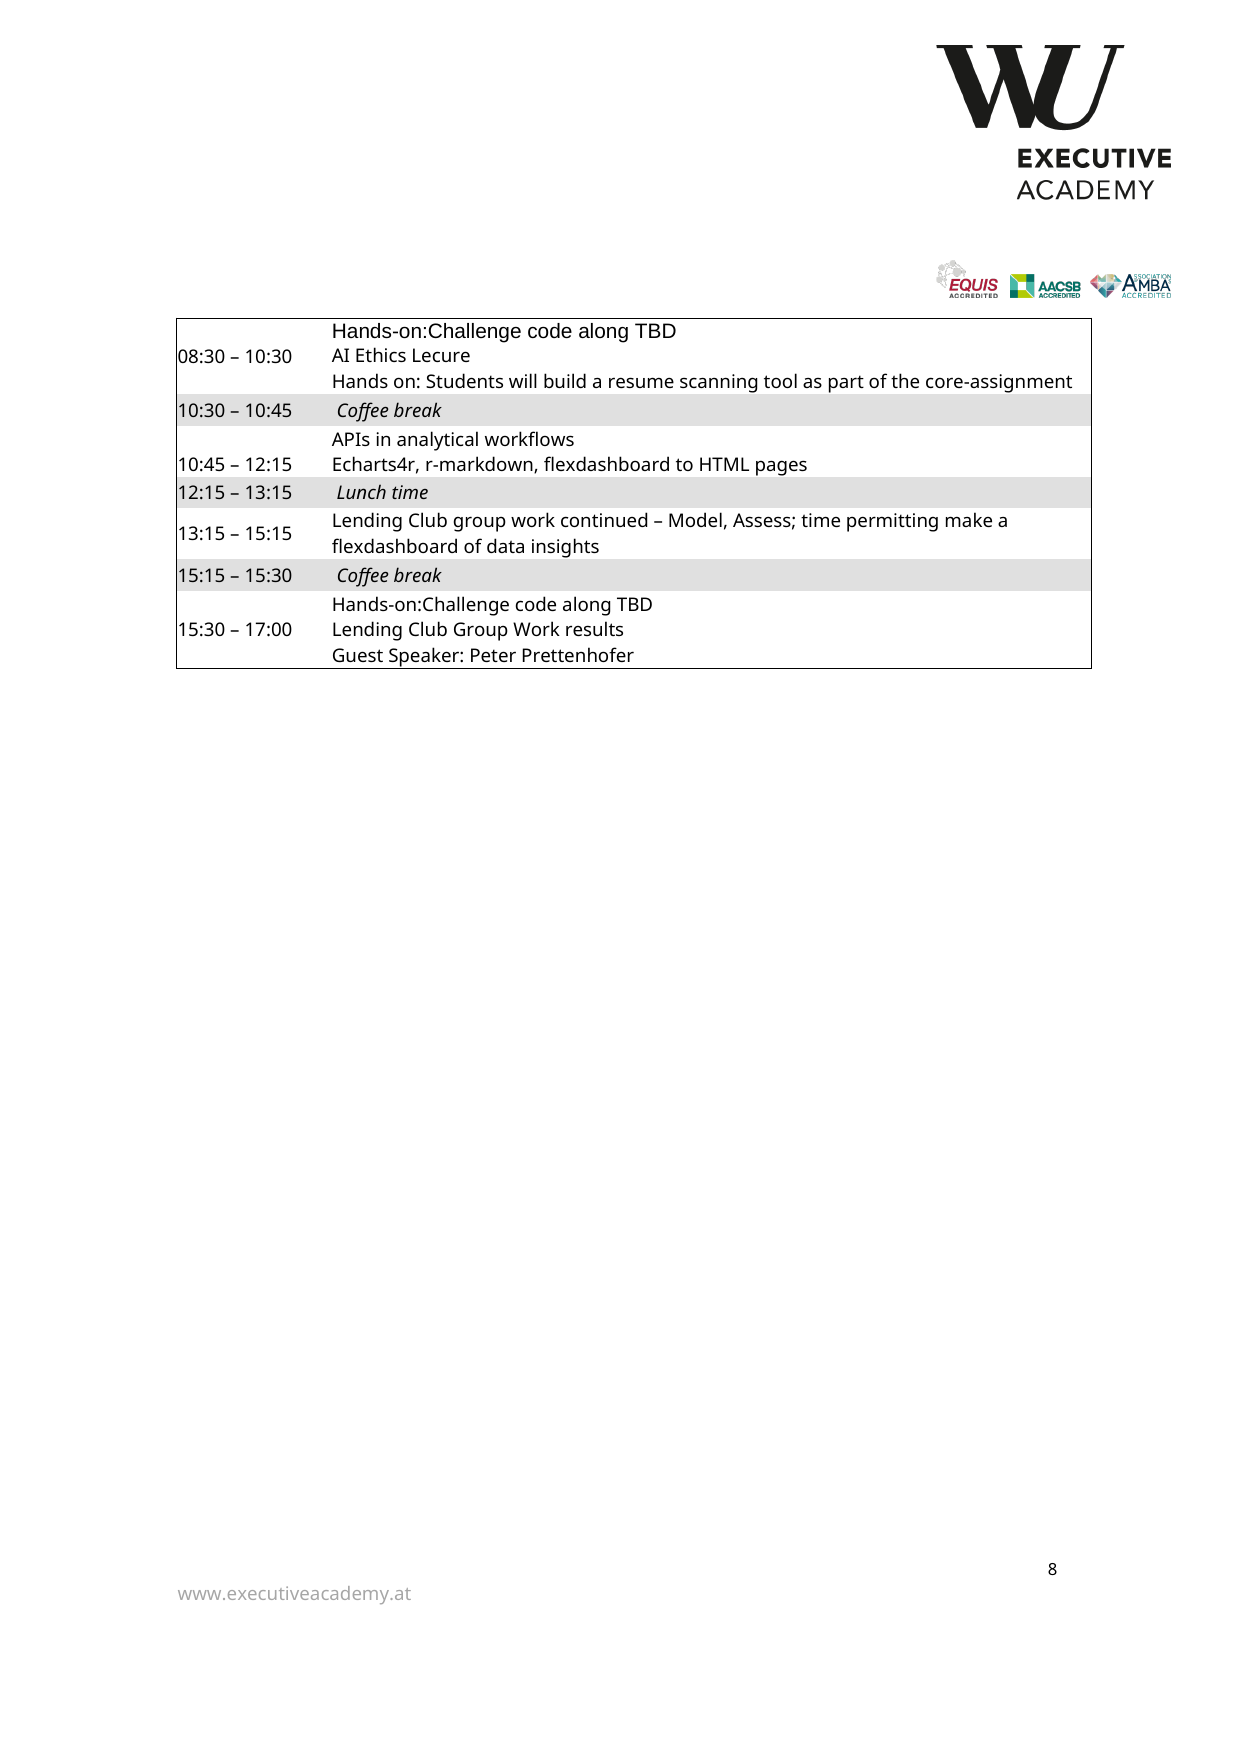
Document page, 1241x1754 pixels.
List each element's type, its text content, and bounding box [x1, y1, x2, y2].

table_cell 12:15 – 13:15 [177, 477, 331, 508]
table_cell Lunch time [331, 477, 1091, 508]
table_cell Coffee break [331, 559, 1091, 591]
table_cell Hands-on:Challenge code along TBD Lending Club Group Work results Guest Speaker: Peter Prettenhofer [331, 591, 1091, 667]
table_cell 10:30 – 10:45 [177, 394, 331, 426]
table_header 08:30 – 10:30 [177, 319, 331, 393]
table_cell Coffee break [331, 394, 1091, 426]
table_cell 13:15 – 15:15 [177, 508, 331, 559]
table_cell Lending Club group work continued – Model, Assess; time permitting make a flexdashboard of data insights [331, 508, 1091, 559]
table_cell 10:45 – 12:15 [177, 426, 331, 477]
table_cell 15:30 – 17:00 [177, 591, 331, 667]
table_cell APIs in analytical workflows Echarts4r, r-markdown, flexdashboard to HTML pages [331, 426, 1091, 477]
table_cell 15:15 – 15:30 [177, 559, 331, 591]
table_header Hands-on:Challenge code along TBD AI Ethics Lecure Hands on: Students will build a resume scanning tool as part of the core-assignment [331, 319, 1091, 393]
picture [936, 45, 1171, 298]
